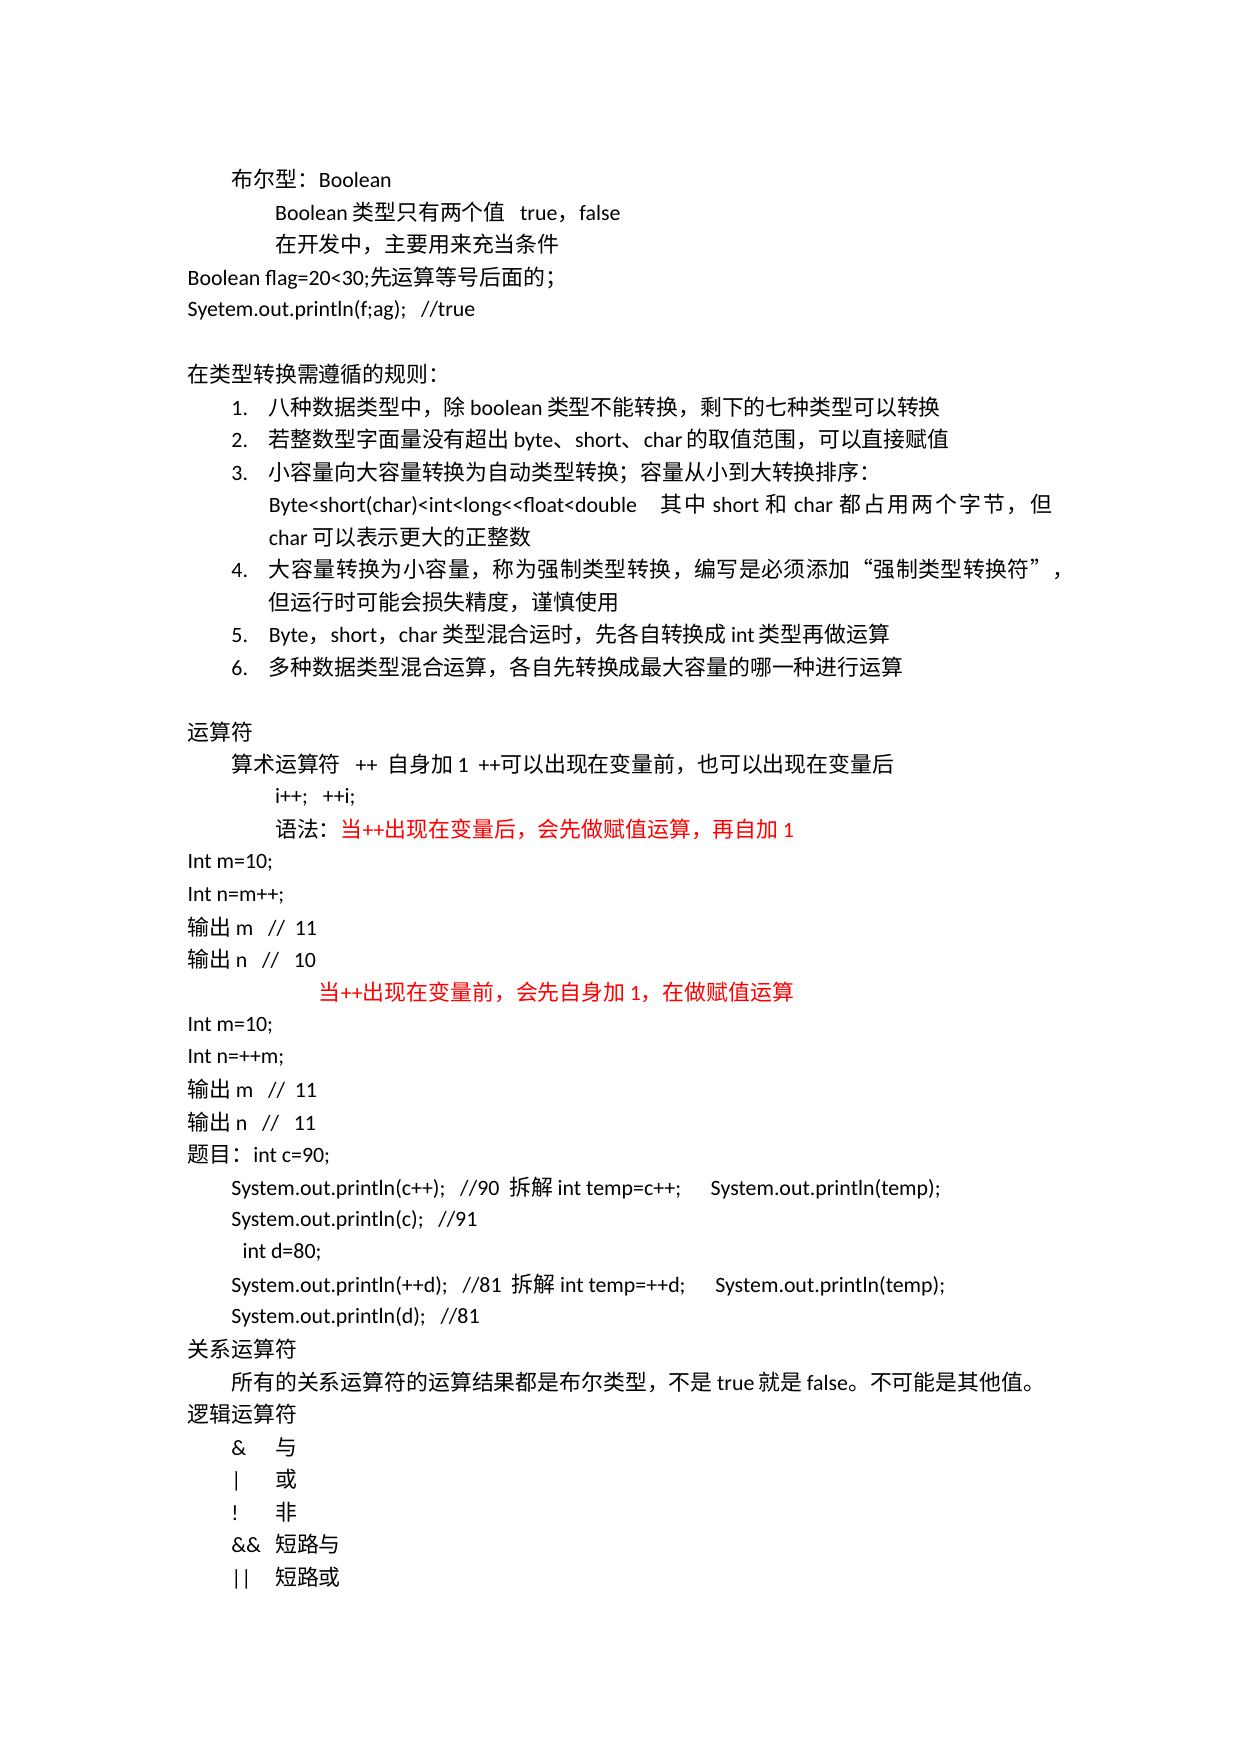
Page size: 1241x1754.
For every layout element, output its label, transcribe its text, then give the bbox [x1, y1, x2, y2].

text Int m=10; [187, 844, 1053, 877]
text 算术运算符 ++ 自身加1 ++可以出现在变量前，也可以出现在变量后 [187, 747, 1053, 779]
text System.out.println(c++); //90 拆解int temp=c++; System.out.println(temp); [187, 1169, 1053, 1202]
text 布尔型：Boolean [187, 162, 1053, 194]
text Int n=++m; [187, 1039, 1053, 1072]
text 当++出现在变量前，会先自身加1，在做赋值运算 [187, 974, 1053, 1007]
text 在开发中，主要用来充当条件 [187, 227, 1053, 259]
text 逻辑运算符 [187, 1397, 1053, 1429]
text 运算符 [187, 714, 1053, 747]
list 多种数据类型混合运算，各自先转换成最大容量的哪一种进行运算 [231, 649, 1053, 682]
text 语法：当++出现在变量后，会先做赋值运算，再自加1 [187, 812, 1053, 844]
text 输出m // 11 [187, 909, 1053, 942]
text 关系运算符 [187, 1332, 1053, 1364]
text 输出n // 11 [187, 1104, 1053, 1137]
text i++; ++i; [187, 779, 1053, 812]
text 在类型转换需遵循的规则： [187, 357, 1053, 389]
text ! 非 [187, 1494, 1053, 1527]
list 大容量转换为小容量，称为强制类型转换，编写是必须添加“强制类型转换符”，但运行时可能会损失精度，谨慎使用 [231, 552, 1053, 617]
text 输出n // 10 [187, 942, 1053, 974]
text Int n=m++; [187, 877, 1053, 909]
text System.out.println(++d); //81 拆解int temp=++d; System.out.println(temp); [187, 1267, 1053, 1299]
text int d=80; [231, 1234, 1053, 1267]
text Syetem.out.println(f;ag); //true [187, 292, 1053, 324]
text System.out.println(d); //81 [187, 1299, 1053, 1332]
text | 或 [187, 1462, 1053, 1494]
list 八种数据类型中，除boolean类型不能转换，剩下的七种类型可以转换 [231, 389, 1053, 422]
text Boolean类型只有两个值 true，false [187, 194, 1053, 227]
text 输出m // 11 [187, 1072, 1053, 1104]
text Int m=10; [187, 1007, 1053, 1039]
text System.out.println(c); //91 [187, 1202, 1053, 1234]
text & 与 [187, 1429, 1053, 1462]
text 所有的关系运算符的运算结果都是布尔类型，不是true就是false。不可能是其他值。 [187, 1364, 1053, 1397]
list Byte<short(char)<int<long<<float<double 其中short和char都占用两个字节，但char可以表示更大的正整数 [269, 487, 1053, 552]
list 若整数型字面量没有超出byte、short、char的取值范围，可以直接赋值 [231, 422, 1053, 454]
list 小容量向大容量转换为自动类型转换；容量从小到大转换排序： [231, 454, 1053, 487]
text && 短路与 [187, 1527, 1053, 1559]
list Byte，short，char类型混合运时，先各自转换成int类型再做运算 [231, 617, 1053, 649]
text 题目：int c=90; [187, 1137, 1053, 1169]
text || 短路或 [187, 1559, 1053, 1592]
text Boolean flag=20<30;先运算等号后面的； [187, 259, 1053, 292]
